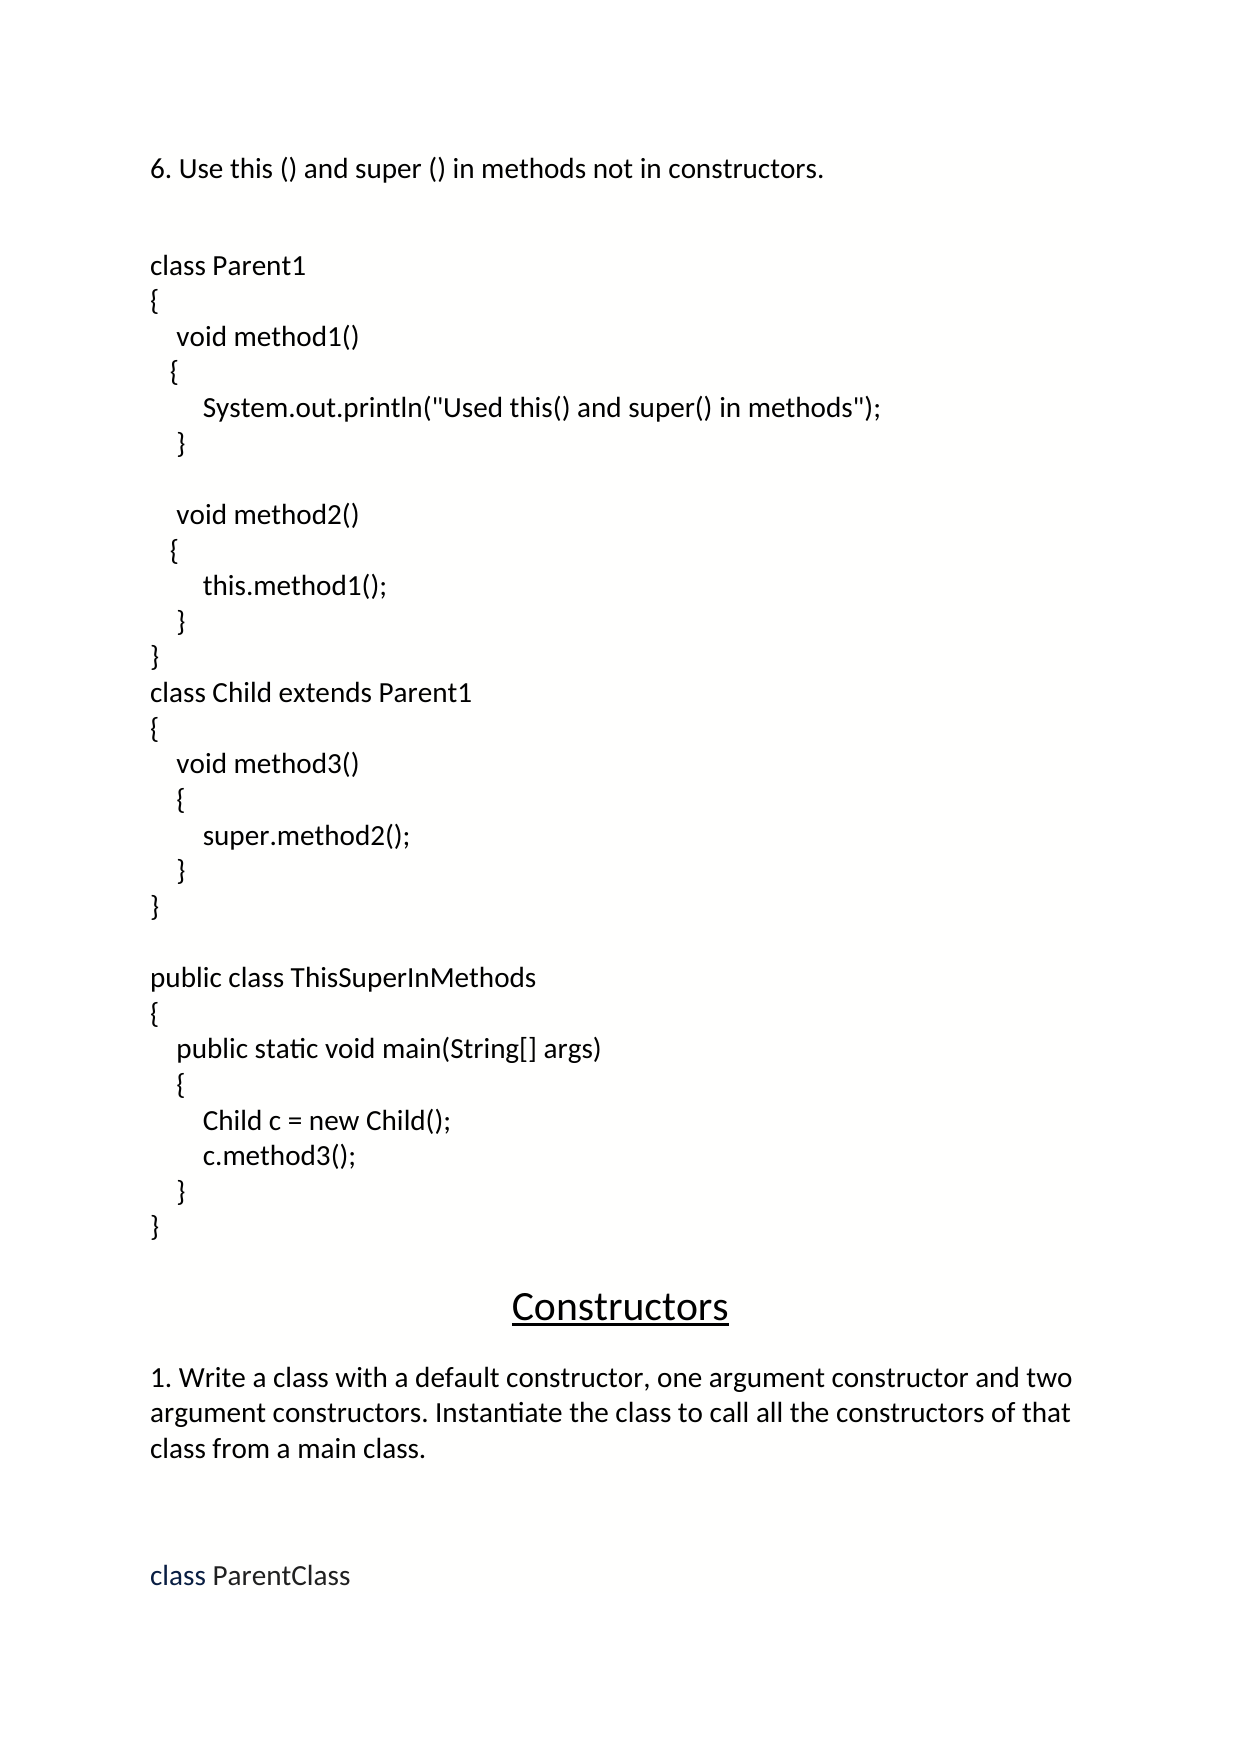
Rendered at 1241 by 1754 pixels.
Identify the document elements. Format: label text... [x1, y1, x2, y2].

text class ParentClass [150, 1557, 1090, 1593]
text Constructors [150, 1280, 1090, 1331]
text } [150, 425, 1090, 460]
text this.method1(); [150, 567, 1090, 603]
text { [150, 710, 1090, 745]
text class Child extends Parent1 [150, 674, 1090, 710]
text void method2() [150, 496, 1090, 532]
text { [150, 781, 1090, 817]
text Child c = new Child(); [150, 1102, 1090, 1137]
text } [150, 888, 1090, 923]
text void method1() [150, 318, 1090, 353]
text c.method3(); [150, 1137, 1090, 1173]
text { [150, 995, 1090, 1030]
text { [150, 353, 1090, 389]
text 1. Write a class with a default constructor, one argument constructor and two argument constructors. Instantiate the class to call all the constructors of that class from a main class. [150, 1359, 1090, 1466]
text } [150, 638, 1090, 674]
text { [150, 532, 1090, 567]
text { [150, 282, 1090, 318]
text 6. Use this () and super () in methods not in constructors. [150, 150, 1090, 186]
text void method3() [150, 745, 1090, 781]
text super.method2(); [150, 817, 1090, 852]
text } [150, 1208, 1090, 1244]
text } [150, 603, 1090, 638]
text System.out.println("Used this() and super() in methods"); [150, 389, 1090, 425]
text public class ThisSuperInMethods [150, 959, 1090, 995]
text { [150, 1066, 1090, 1102]
text } [150, 1173, 1090, 1208]
text class Parent1 [150, 247, 1090, 282]
text public static void main(String[] args) [150, 1030, 1090, 1066]
text } [150, 852, 1090, 888]
